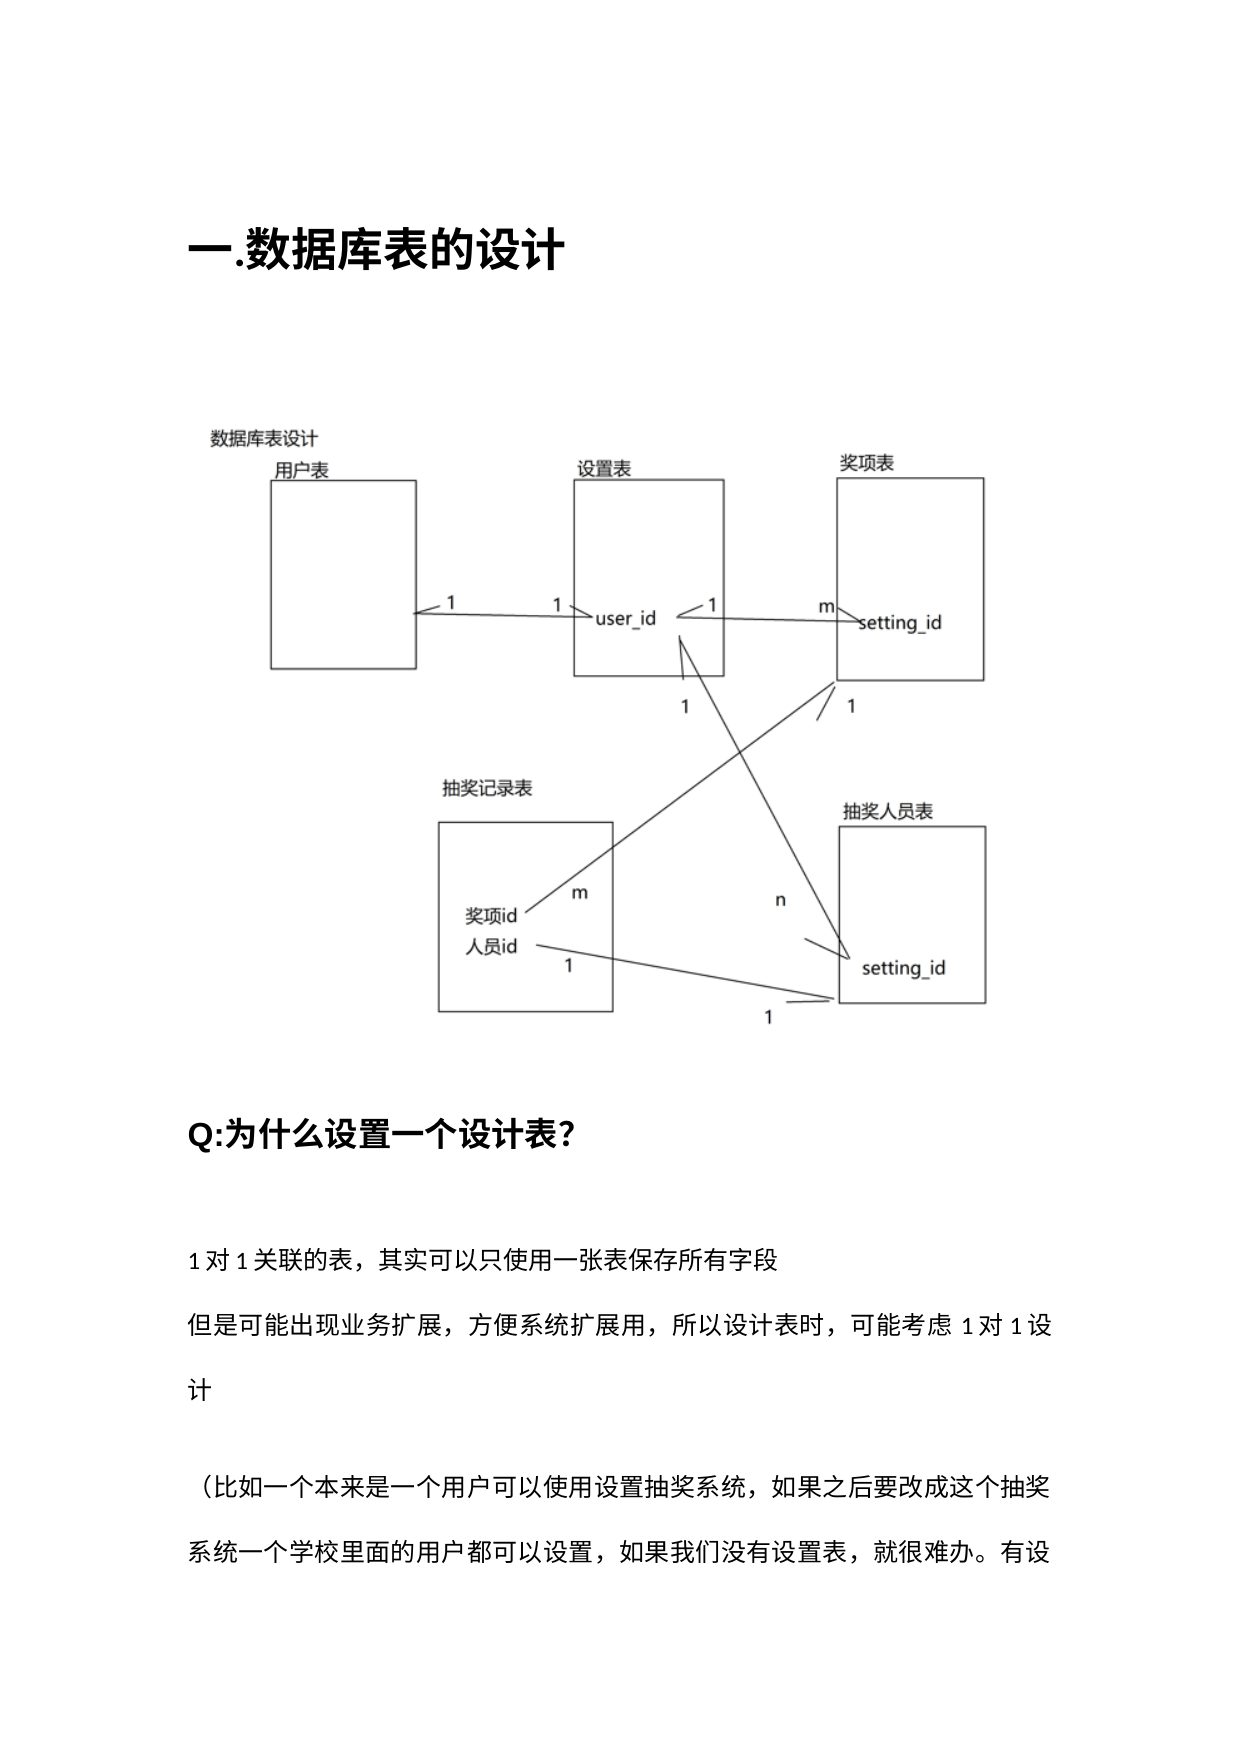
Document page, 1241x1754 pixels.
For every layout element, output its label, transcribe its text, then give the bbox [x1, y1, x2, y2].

subtitle Q:为什么设置一个设计表？ [187, 1099, 1053, 1164]
picture [187, 422, 1028, 1035]
text 但是可能出现业务扩展，方便系统扩展用，所以设计表时，可能考虑1对1设计 [187, 1291, 1053, 1421]
text 1对1关联的表，其实可以只使用一张表保存所有字段 [187, 1226, 1053, 1291]
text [187, 1453, 1053, 1583]
subtitle 一.数据库表的设计 [187, 197, 1053, 295]
